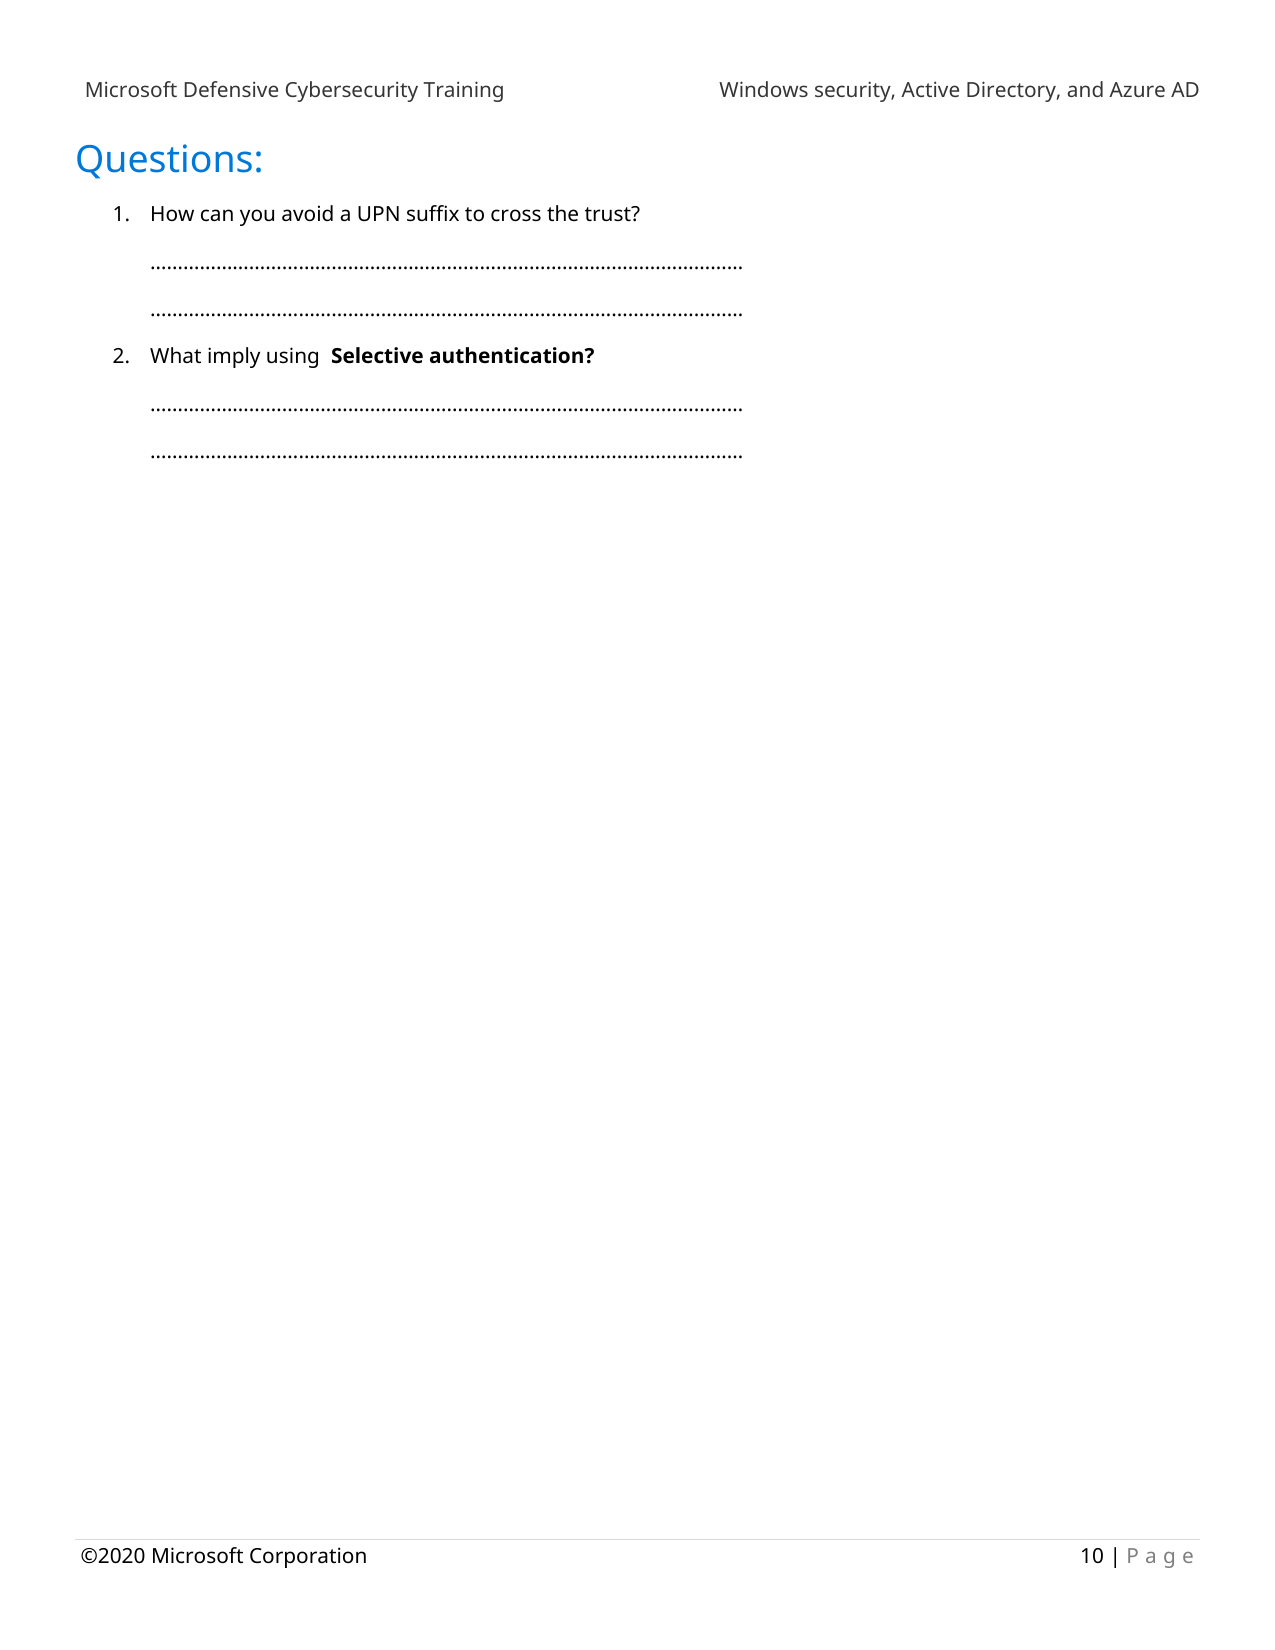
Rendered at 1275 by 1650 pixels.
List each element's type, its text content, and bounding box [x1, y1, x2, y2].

list How can you avoid a UPN suffix to cross the trust? [112, 199, 1200, 228]
text ……………………………………………………………………………………………… [150, 294, 1200, 322]
text ……………………………………………………………………………………………… [150, 389, 1200, 417]
text ……………………………………………………………………………………………… [150, 247, 1200, 275]
subtitle Questions: [75, 132, 1200, 183]
list What imply using Selective authentication? [112, 341, 1200, 370]
text ……………………………………………………………………………………………… [150, 436, 1200, 464]
